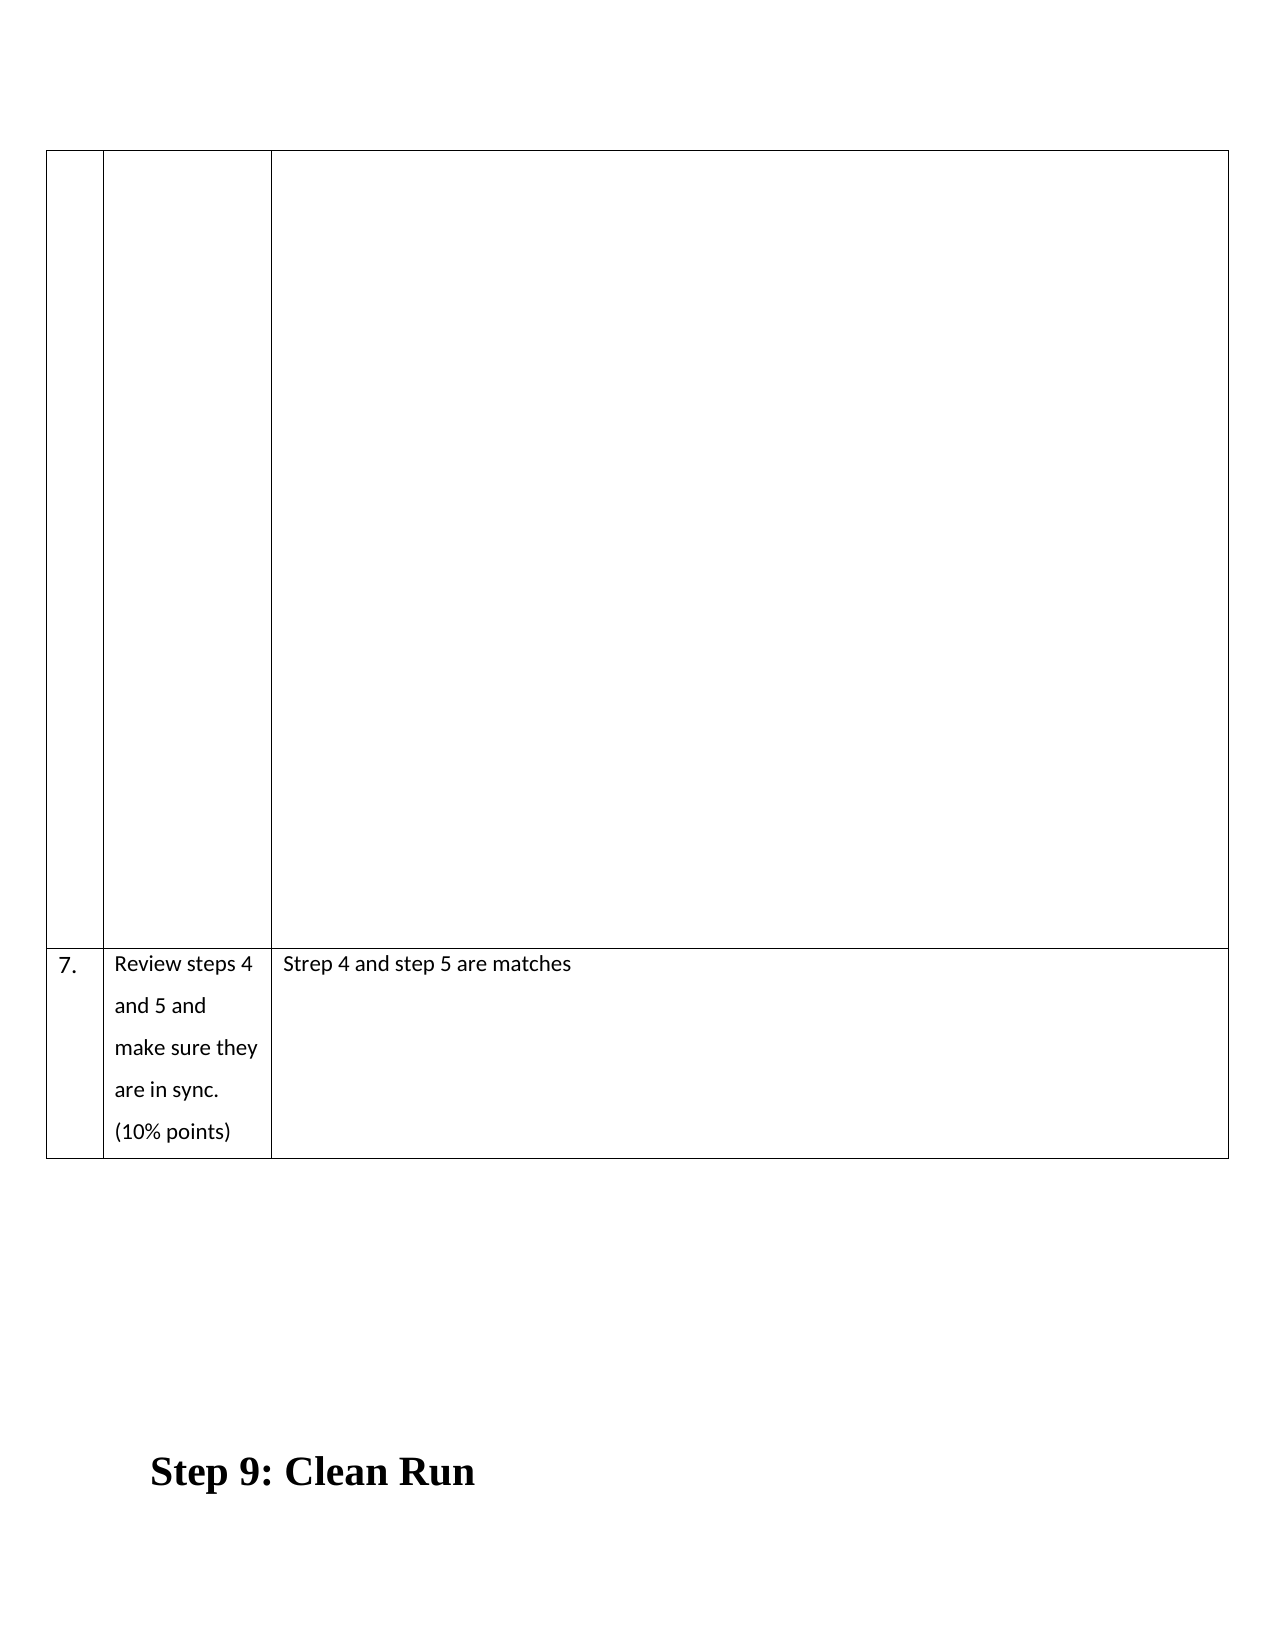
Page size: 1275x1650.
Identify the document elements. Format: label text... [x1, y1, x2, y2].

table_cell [104, 151, 271, 948]
table_cell Strep 4 and step 5 are matches [272, 949, 1228, 1158]
table_cell [47, 151, 103, 948]
table_cell [272, 151, 1228, 948]
table_cell Review steps 4 and 5 and make sure they are in sync. (10% points) [104, 949, 271, 1158]
text Step 9: Clean Run [150, 1446, 1125, 1494]
table_cell [47, 949, 103, 1158]
